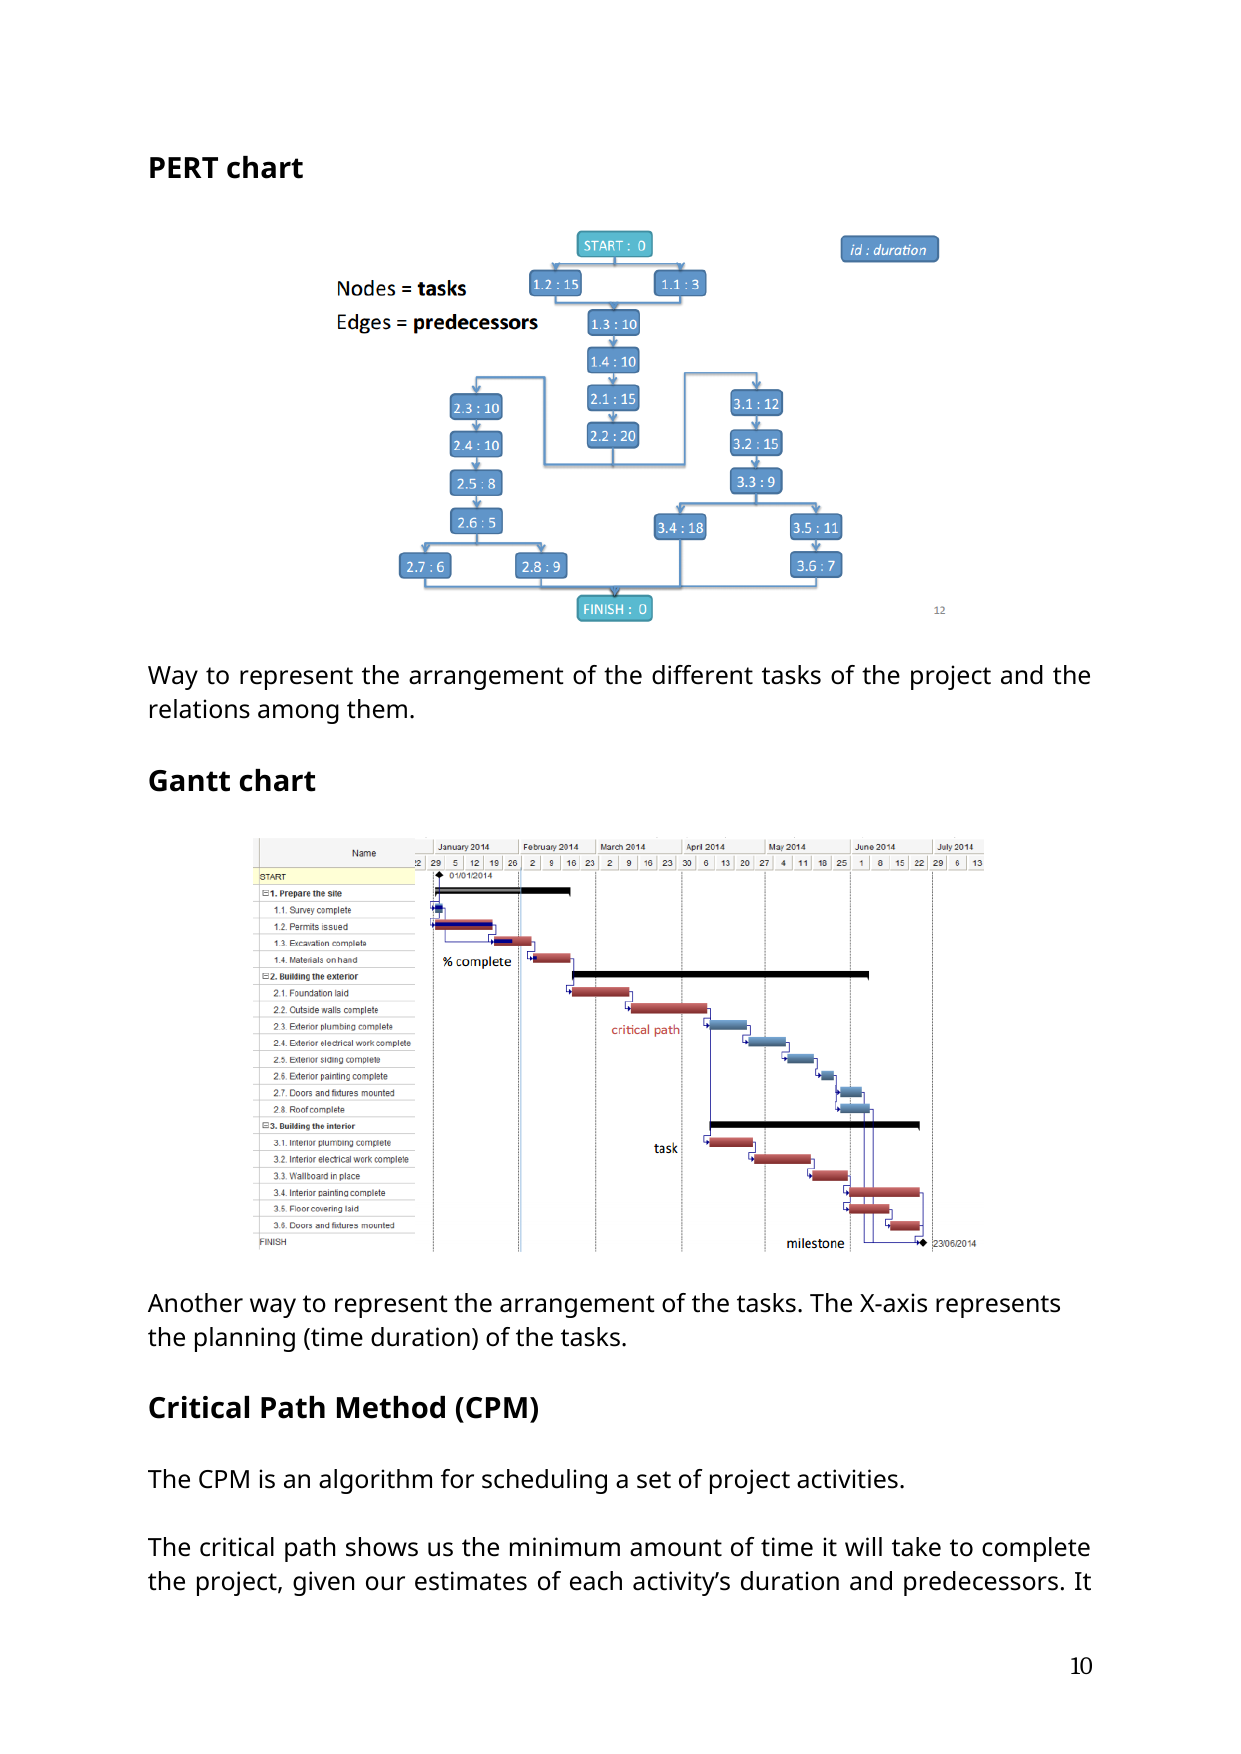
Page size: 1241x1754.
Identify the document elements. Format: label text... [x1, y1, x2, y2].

text PERT chart [148, 148, 1093, 187]
text Way to represent the arrangement of the different tasks of the project and the relations among them. [148, 658, 1093, 726]
picture [242, 833, 998, 1252]
text Gantt chart [148, 760, 1093, 799]
text Another way to represent the arrangement of the tasks. The X-axis represents the planning (time duration) of the tasks. [148, 1285, 1093, 1353]
picture [293, 221, 947, 624]
text Critical Path Method (CPM) [148, 1388, 1093, 1427]
text The CPM is an algorithm for scheduling a set of project activities. [148, 1461, 1093, 1495]
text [148, 1529, 1093, 1598]
